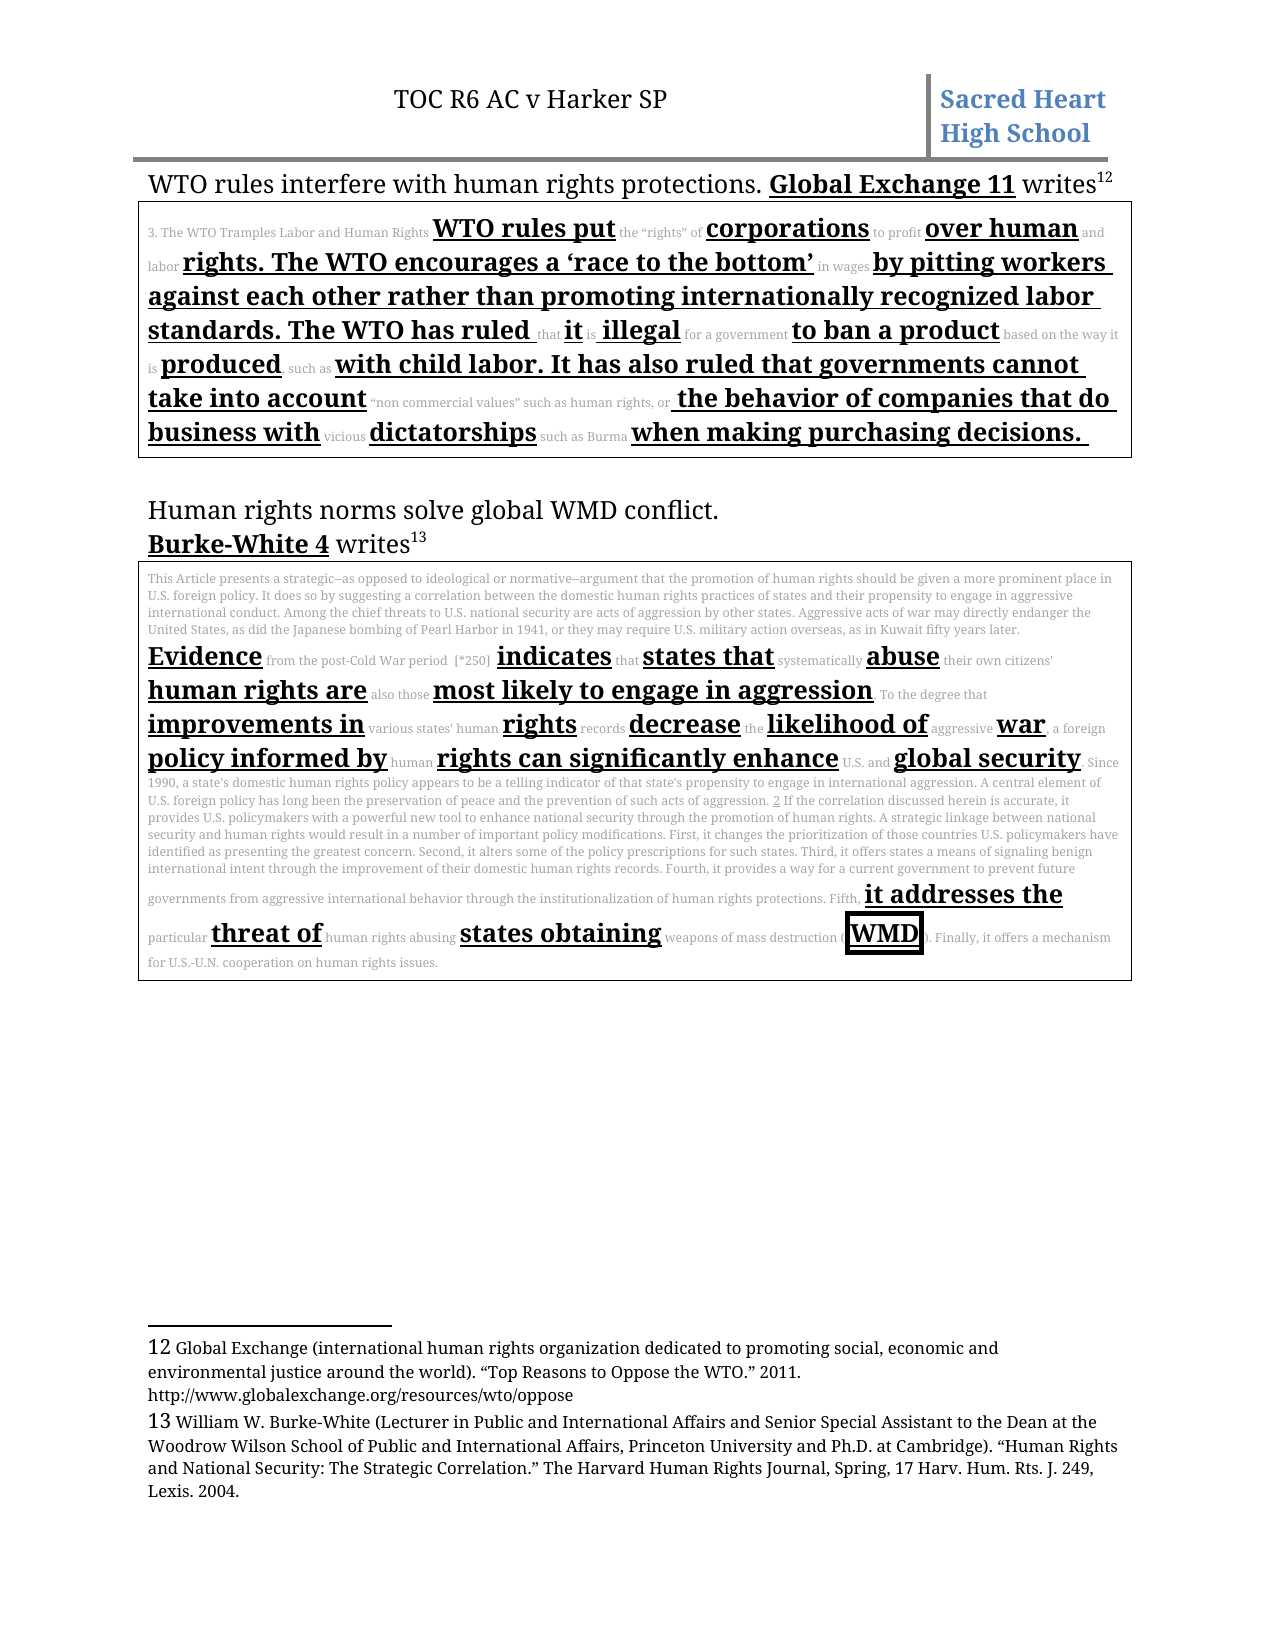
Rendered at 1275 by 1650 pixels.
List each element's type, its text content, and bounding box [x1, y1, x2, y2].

text WTO rules interfere with human rights protections. Global Exchange 11 writes [148, 167, 1122, 201]
text Burke-White 4 writes [148, 527, 1122, 561]
text 3. The WTO Tramples Labor and Human Rights WTO rules put the “rights” of corporations to profit over human and labor rights. The WTO encourages a ‘race to the bottom’ in wages by pitting workers against each other rather than promoting internationally recognized labor standards. The WTO has ruled that it is illegal for a government to ban a product based on the way it is produced, such as with child labor. It has also ruled that governments cannot take into account “non commercial values” such as human rights, or the behavior of companies that do business with vicious dictatorships such as Burma when making purchasing decisions. [139, 202, 1131, 457]
text This Article presents a strategic--as opposed to ideological or normative--argument that the promotion of human rights should be given a more prominent place in U.S. foreign policy. It does so by suggesting a correlation between the domestic human rights practices of states and their propensity to engage in aggressive international conduct. Among the chief threats to U.S. national security are acts of aggression by other states. Aggressive acts of war may directly endanger the United States, as did the Japanese bombing of Pearl Harbor in 1941, or they may require U.S. military action overseas, as in Kuwait fifty years later. Evidence from the post-Cold War period [*250] indicates that states that systematically abuse their own citizens' human rights are also those most likely to engage in aggression. To the degree that improvements in various states' human rights records decrease the likelihood of aggressive war, a foreign policy informed by human rights can significantly enhance U.S. and global security. Since 1990, a state's domestic human rights policy appears to be a telling indicator of that state's propensity to engage in international aggression. A central element of U.S. foreign policy has long been the preservation of peace and the prevention of such acts of aggression. 2 If the correlation discussed herein is accurate, it provides U.S. policymakers with a powerful new tool to enhance national security through the promotion of human rights. A strategic linkage between national security and human rights would result in a number of important policy modifications. First, it changes the prioritization of those countries U.S. policymakers have identified as presenting the greatest concern. Second, it alters some of the policy prescriptions for such states. Third, it offers states a means of signaling benign international intent through the improvement of their domestic human rights records. Fourth, it provides a way for a current government to prevent future governments from aggressive international behavior through the institutionalization of human rights protections. Fifth, it addresses the particular threat of human rights abusing states obtaining weapons of mass destruction (WMD). Finally, it offers a mechanism for U.S.-U.N. cooperation on human rights issues. [139, 562, 1131, 980]
text Human rights norms solve global WMD conflict. [148, 492, 1122, 527]
